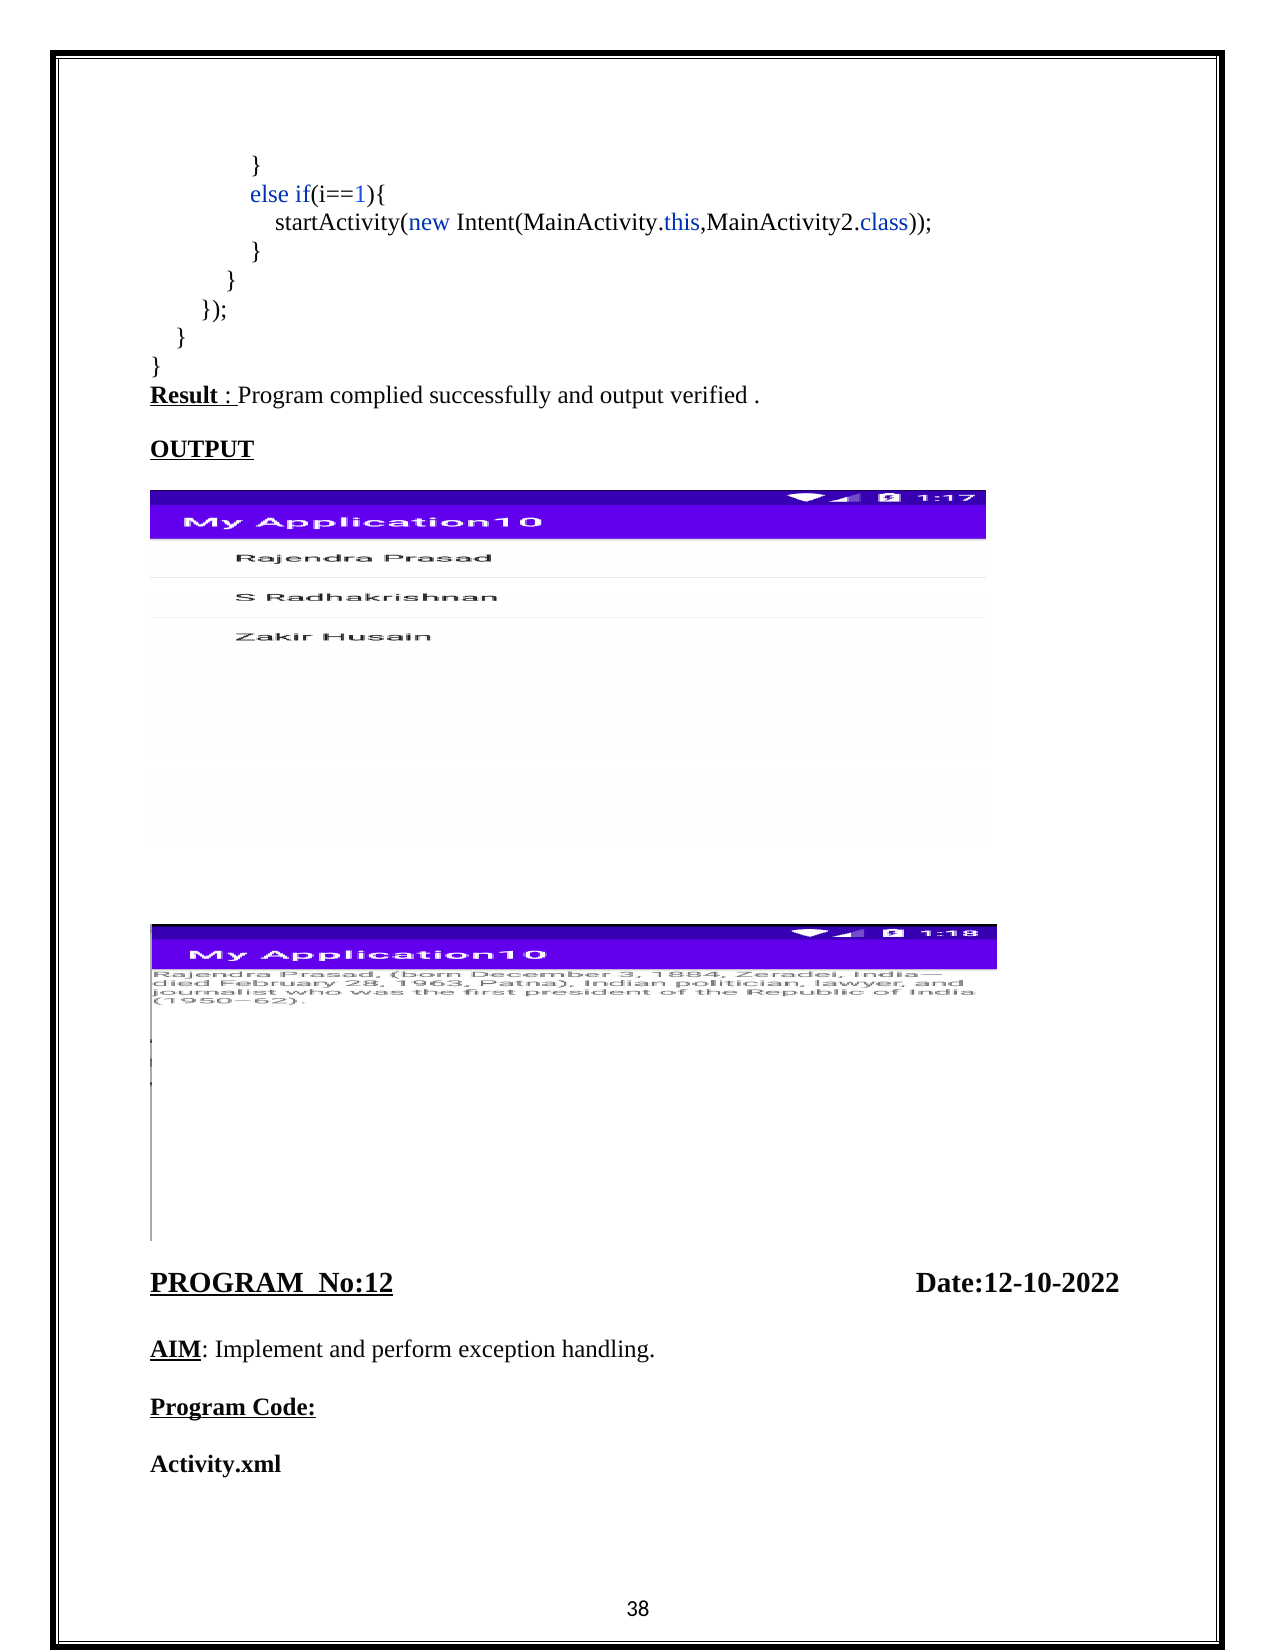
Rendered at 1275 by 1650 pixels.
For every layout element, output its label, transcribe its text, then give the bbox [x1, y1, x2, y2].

text Activity.xml [150, 1449, 1125, 1478]
picture [150, 487, 986, 846]
text Program Code: [150, 1392, 1125, 1420]
text AIM: Implement and perform exception handling. [150, 1334, 1125, 1363]
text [150, 150, 1125, 380]
text OUTPUT [150, 434, 1125, 463]
text Result : Program complied successfully and output verified . [150, 380, 1125, 409]
picture [150, 924, 997, 1241]
text PROGRAM No:12 Date:12-10-2022 [150, 1265, 1125, 1298]
